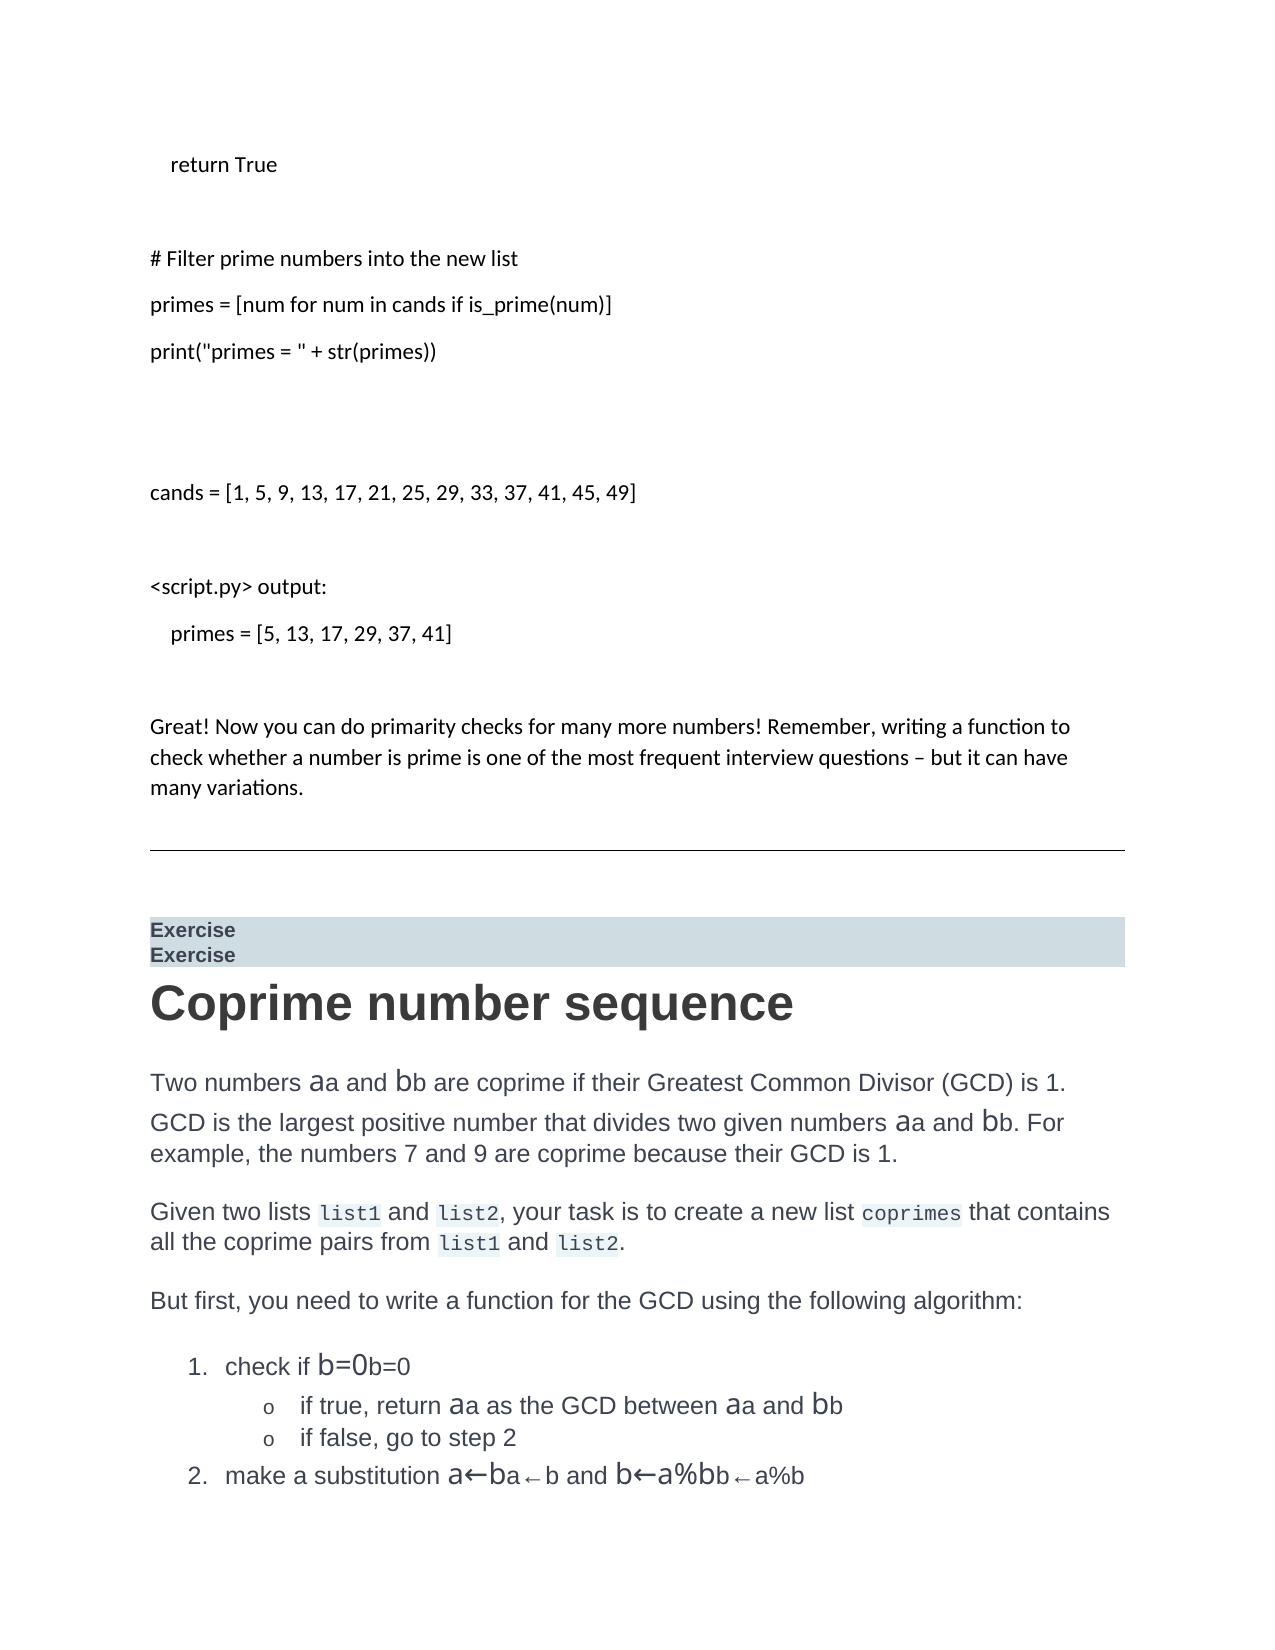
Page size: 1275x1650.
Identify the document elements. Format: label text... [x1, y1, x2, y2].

text Given two lists list1 and list2, your task is to create a new list coprimes that contains all the coprime pairs from list1 and list2. [150, 1197, 1125, 1257]
text # Filter prime numbers into the new list [150, 244, 1125, 272]
text Exercise [150, 942, 1125, 967]
text <script.py> output: [150, 572, 1125, 600]
text Two numbers aa and bb are coprime if their Greatest Common Divisor (GCD) is 1. GCD is the largest positive number that divides two given numbers aa and bb. For example, the numbers 7 and 9 are coprime because their GCD is 1. [150, 1060, 1125, 1168]
list check if b=0b=0 [187, 1344, 1125, 1383]
text Exercise [150, 917, 1125, 942]
text print("primes = " + str(primes)) [150, 337, 1125, 366]
text But first, you need to write a function for the GCD using the following algorithm: [150, 1286, 1125, 1315]
text primes = [5, 13, 17, 29, 37, 41] [150, 619, 1125, 647]
list make a substitution a←ba←b and b←a%bb←a%b [187, 1453, 1125, 1493]
text primes = [num for num in cands if is_prime(num)] [150, 291, 1125, 319]
text cands = [1, 5, 9, 13, 17, 21, 25, 29, 33, 37, 41, 45, 49] [150, 478, 1125, 506]
text Great! Now you can do primarity checks for many more numbers! Remember, writing a function to check whether a number is prime is one of the most frequent interview questions – but it can have many variations. [150, 712, 1125, 801]
text Coprime number sequence [150, 973, 1125, 1031]
list if true, return aa as the GCD between aa and bb [262, 1383, 1125, 1423]
list if false, go to step 2 [262, 1423, 1125, 1453]
text return True [150, 150, 1125, 178]
